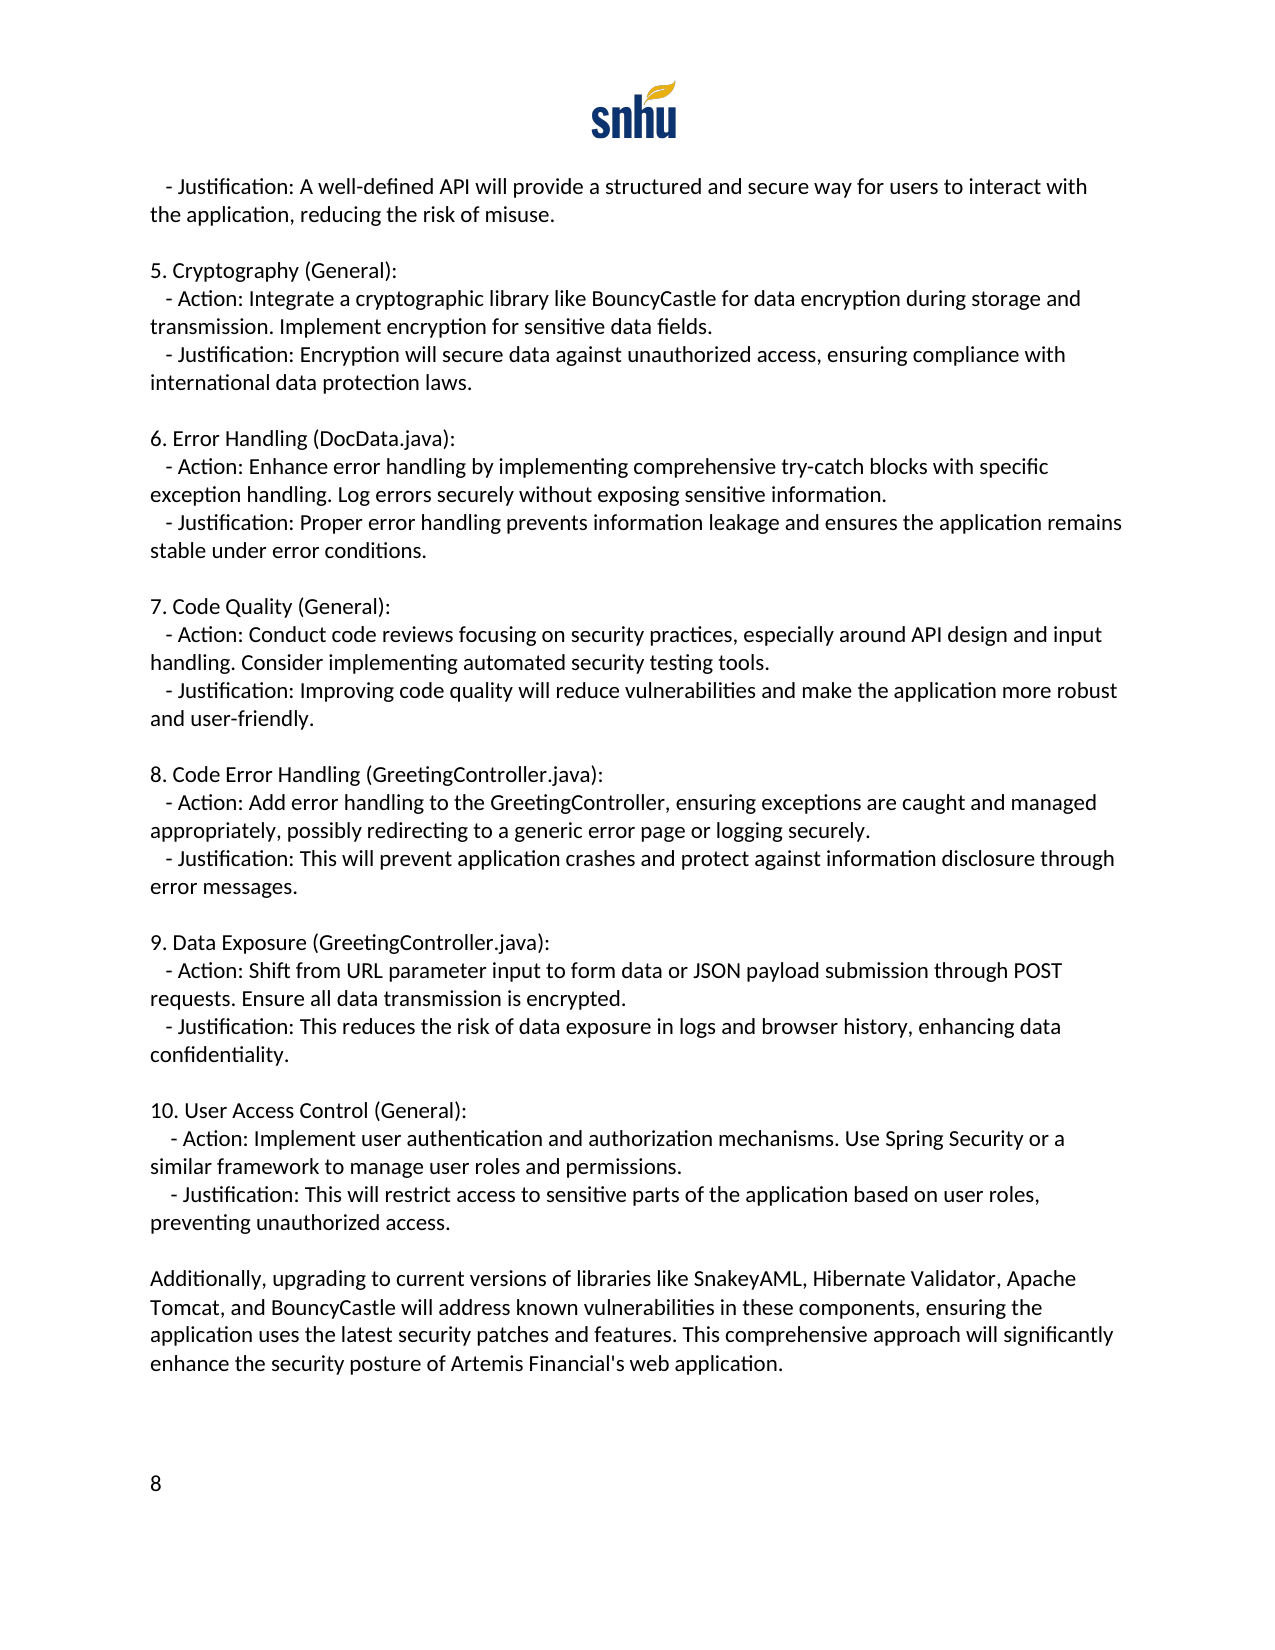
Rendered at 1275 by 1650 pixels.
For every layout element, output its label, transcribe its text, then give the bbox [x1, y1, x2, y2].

text - Justification: This will restrict access to sensitive parts of the application based on user roles, preventing unauthorized access. [150, 1181, 1125, 1237]
text 8. Code Error Handling (GreetingController.java): [150, 760, 1125, 788]
text - Action: Implement user authentication and authorization mechanisms. Use Spring Security or a similar framework to manage user roles and permissions. [150, 1124, 1125, 1181]
text - Justification: This reduces the risk of data exposure in logs and browser history, enhancing data confidentiality. [150, 1012, 1125, 1068]
text - Action: Integrate a cryptographic library like BouncyCastle for data encryption during storage and transmission. Implement encryption for sensitive data fields. [150, 284, 1125, 340]
text - Justification: Improving code quality will reduce vulnerabilities and make the application more robust and user-friendly. [150, 676, 1125, 732]
text - Justification: This will prevent application crashes and protect against information disclosure through error messages. [150, 844, 1125, 900]
text - Action: Enhance error handling by implementing comprehensive try-catch blocks with specific exception handling. Log errors securely without exposing sensitive information. [150, 452, 1125, 508]
text - Justification: Proper error handling prevents information leakage and ensures the application remains stable under error conditions. [150, 508, 1125, 564]
text 9. Data Exposure (GreetingController.java): [150, 928, 1125, 956]
text Additionally, upgrading to current versions of libraries like SnakeyAML, Hibernate Validator, Apache Tomcat, and BouncyCastle will address known vulnerabilities in these components, ensuring the application uses the latest security patches and features. This comprehensive approach will significantly enhance the security posture of Artemis Financial's web application. [150, 1264, 1125, 1377]
picture [572, 75, 703, 147]
text - Justification: A well-defined API will provide a structured and secure way for users to interact with the application, reducing the risk of misuse. [150, 172, 1125, 228]
text 5. Cryptography (General): [150, 256, 1125, 284]
text - Action: Shift from URL parameter input to form data or JSON payload submission through POST requests. Ensure all data transmission is encrypted. [150, 956, 1125, 1012]
text 10. User Access Control (General): [150, 1096, 1125, 1124]
text - Justification: Encryption will secure data against unauthorized access, ensuring compliance with international data protection laws. [150, 340, 1125, 396]
text 7. Code Quality (General): [150, 592, 1125, 620]
text 6. Error Handling (DocData.java): [150, 424, 1125, 452]
text - Action: Conduct code reviews focusing on security practices, especially around API design and input handling. Consider implementing automated security testing tools. [150, 620, 1125, 676]
text - Action: Add error handling to the GreetingController, ensuring exceptions are caught and managed appropriately, possibly redirecting to a generic error page or logging securely. [150, 788, 1125, 844]
